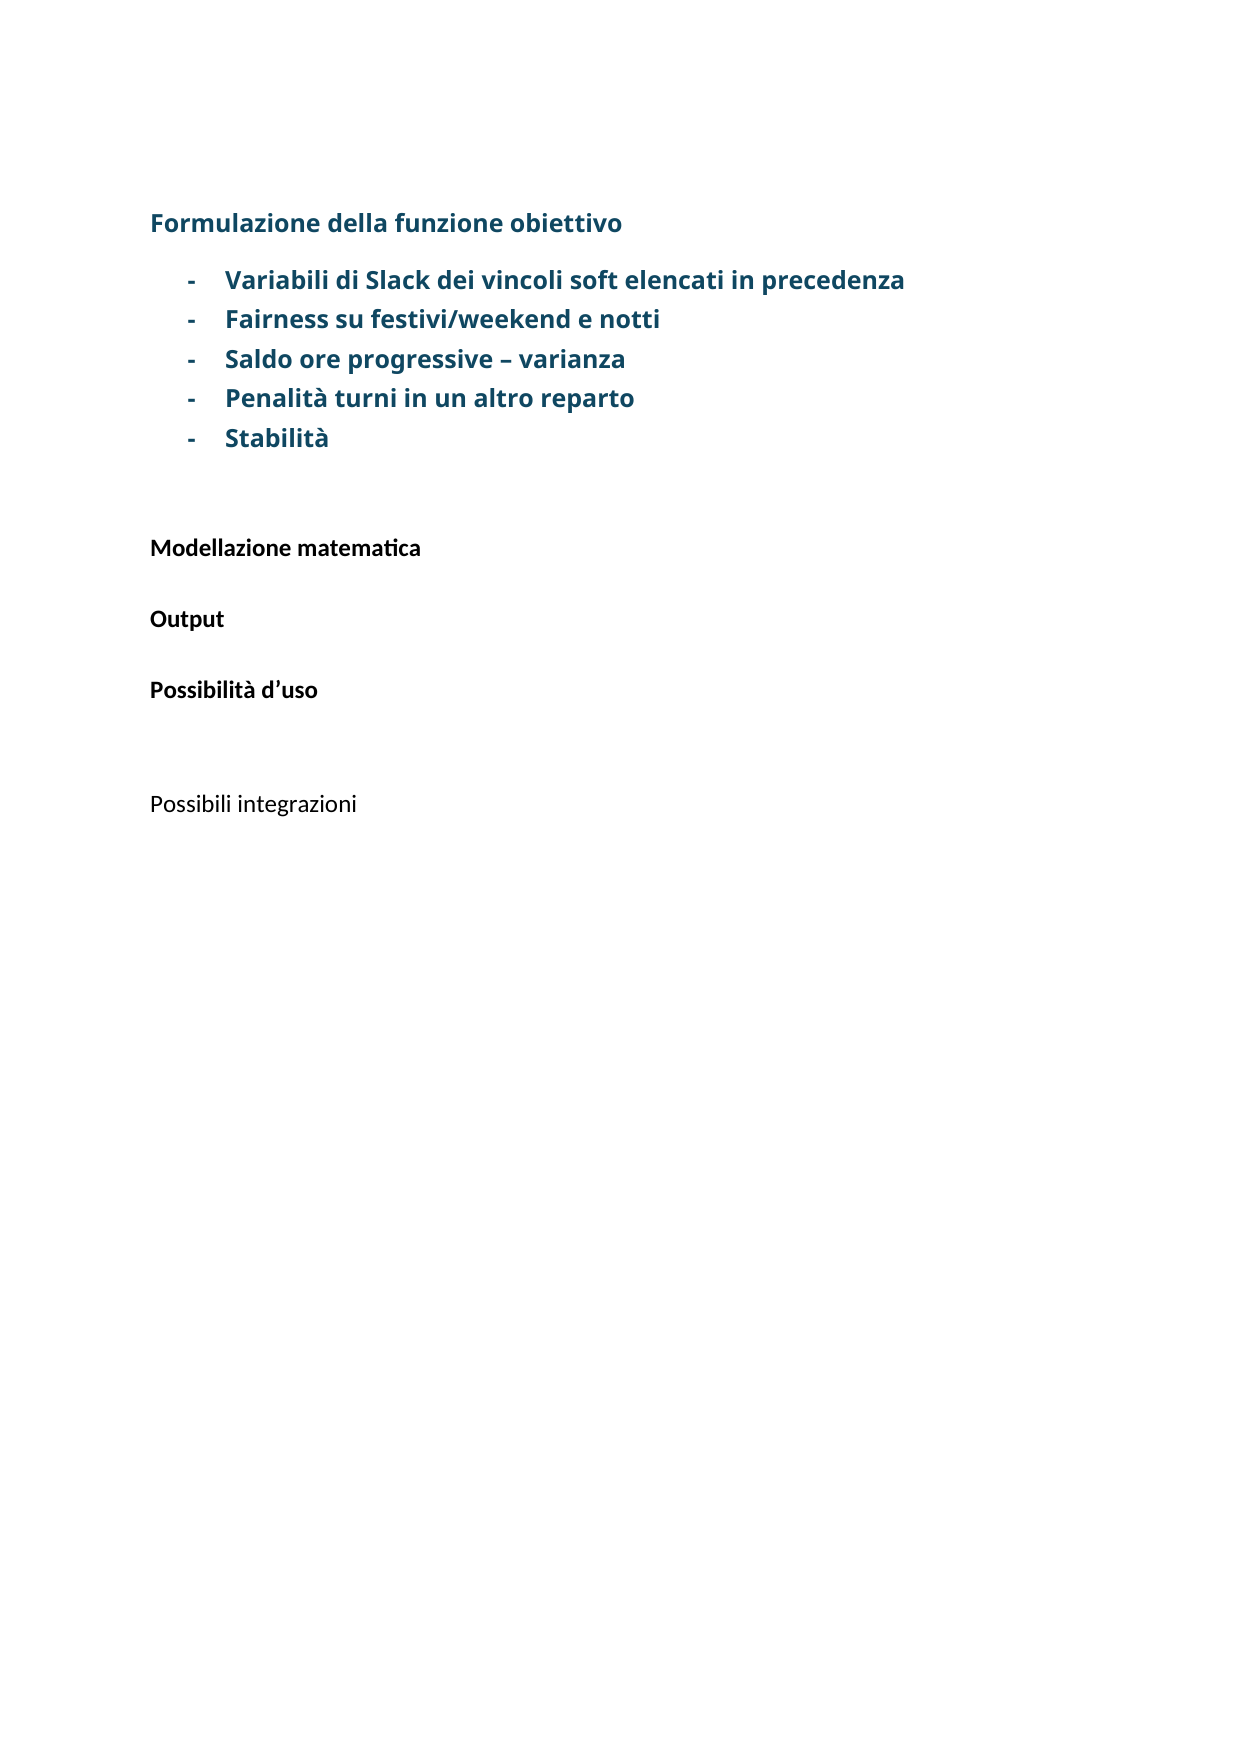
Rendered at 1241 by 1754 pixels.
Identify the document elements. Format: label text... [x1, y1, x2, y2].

list Saldo ore progressive – varianza [187, 341, 1090, 375]
text Formulazione della funzione obiettivo [150, 206, 1090, 240]
text Possibilità d’uso [150, 674, 1090, 704]
list Penalità turni in un altro reparto [187, 381, 1090, 415]
text Possibili integrazioni [150, 788, 1090, 818]
text Output [150, 603, 1090, 634]
list Fairness su festivi/weekend e notti [187, 302, 1090, 336]
list Variabili di Slack dei vincoli soft elencati in precedenza [187, 262, 1090, 296]
list Stabilità [187, 420, 1090, 454]
text Modellazione matematica [150, 532, 1090, 563]
